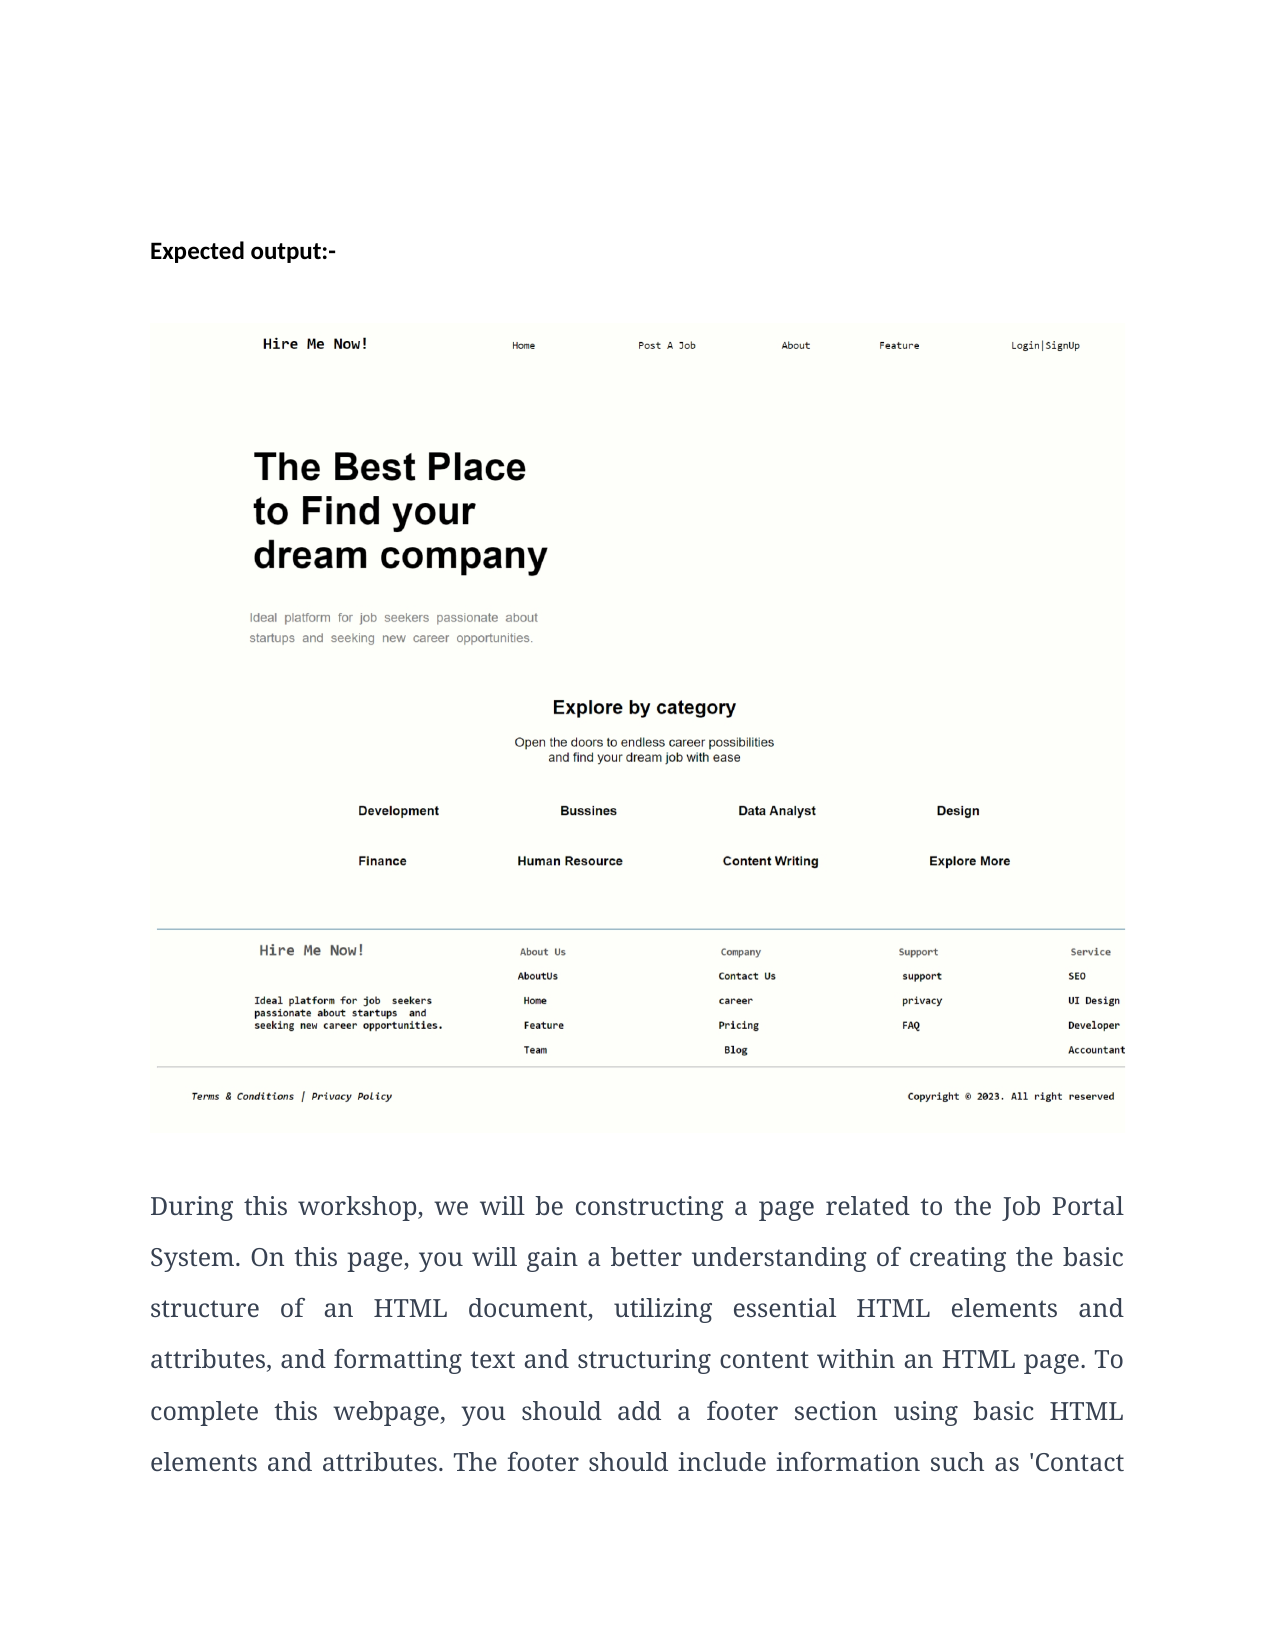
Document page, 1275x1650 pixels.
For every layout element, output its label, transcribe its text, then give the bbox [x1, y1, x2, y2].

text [150, 1189, 1125, 1478]
text Expected output:- [150, 235, 1125, 266]
picture [150, 323, 1125, 1133]
